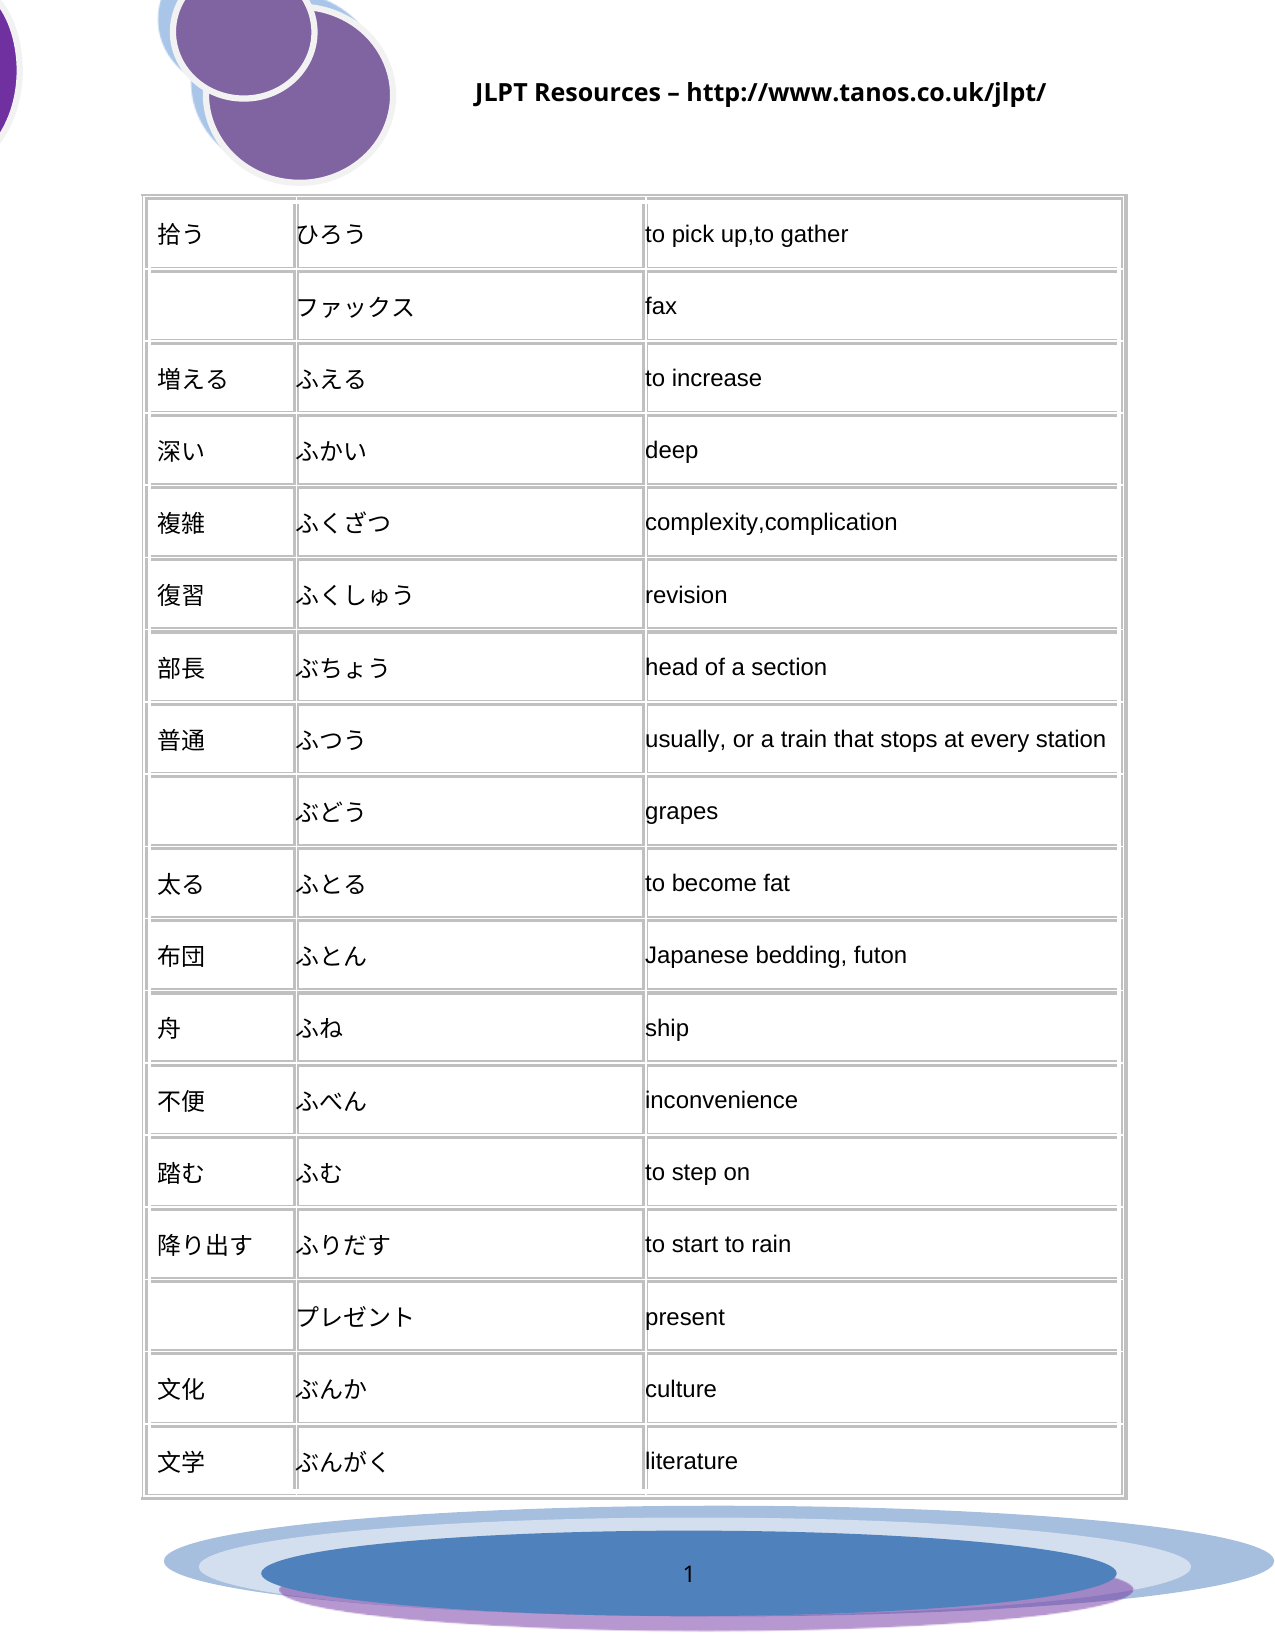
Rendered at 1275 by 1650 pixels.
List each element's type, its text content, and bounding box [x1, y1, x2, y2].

table_cell ぶどう [299, 778, 642, 844]
table_cell grapes [645, 772, 1124, 844]
table_cell ふむ [299, 1139, 642, 1205]
table_cell inconvenience [645, 1060, 1124, 1133]
table_cell to start to rain [645, 1205, 1124, 1277]
table_cell ふりだす [299, 1211, 642, 1277]
table_cell ぶちょう [299, 634, 642, 699]
table_cell ぶんがく [296, 1428, 645, 1493]
table_cell 文学 [145, 1421, 296, 1493]
table_cell ぶんか [299, 1355, 642, 1421]
table_cell ship [645, 988, 1124, 1060]
table_cell revision [645, 555, 1124, 627]
table_cell 複雑 [145, 483, 296, 555]
table_cell ひろう [296, 196, 645, 266]
table_cell 太る [145, 844, 296, 916]
table_cell head of a section [645, 627, 1124, 699]
table_cell 文化 [145, 1349, 296, 1421]
table_cell 不便 [145, 1060, 296, 1133]
table_cell 普通 [145, 700, 296, 772]
table_cell ふつう [299, 706, 642, 772]
table_cell to become fat [645, 844, 1124, 916]
table_cell ふえる [299, 345, 642, 411]
table_cell 踏む [145, 1133, 296, 1205]
table_cell 拾う [148, 200, 296, 266]
table_cell 増える [145, 339, 296, 411]
table_cell ふね [299, 995, 642, 1060]
table_cell ふとん [299, 922, 642, 988]
table_cell ふくざつ [299, 489, 642, 555]
table_cell ふかい [299, 417, 642, 483]
table_cell ファックス [299, 273, 642, 338]
table_cell 舟 [145, 988, 296, 1060]
table_cell [145, 1277, 296, 1349]
table_cell 降り出す [145, 1205, 296, 1277]
table_cell プレゼント [299, 1283, 642, 1349]
table_cell ふとる [299, 850, 642, 916]
table_cell present [645, 1277, 1124, 1349]
table_cell [145, 772, 296, 844]
table_cell literature [645, 1421, 1124, 1493]
table_cell deep [645, 411, 1124, 483]
table_cell to pick up,to gather [645, 196, 1124, 266]
table_cell to increase [645, 339, 1124, 411]
table_cell fax [645, 266, 1124, 338]
table_cell usually, or a train that stops at every station [645, 700, 1124, 772]
table_cell 部長 [145, 627, 296, 699]
table_cell culture [645, 1349, 1124, 1421]
table_cell 復習 [145, 555, 296, 627]
table_cell ふべん [299, 1067, 642, 1133]
table_cell ふくしゅう [299, 561, 642, 627]
table_cell Japanese bedding, futon [645, 916, 1124, 988]
table_cell complexity,complication [645, 483, 1124, 555]
table_cell to step on [645, 1133, 1124, 1205]
table_cell 布団 [145, 916, 296, 988]
table_cell 深い [145, 411, 296, 483]
table_cell [145, 266, 296, 338]
